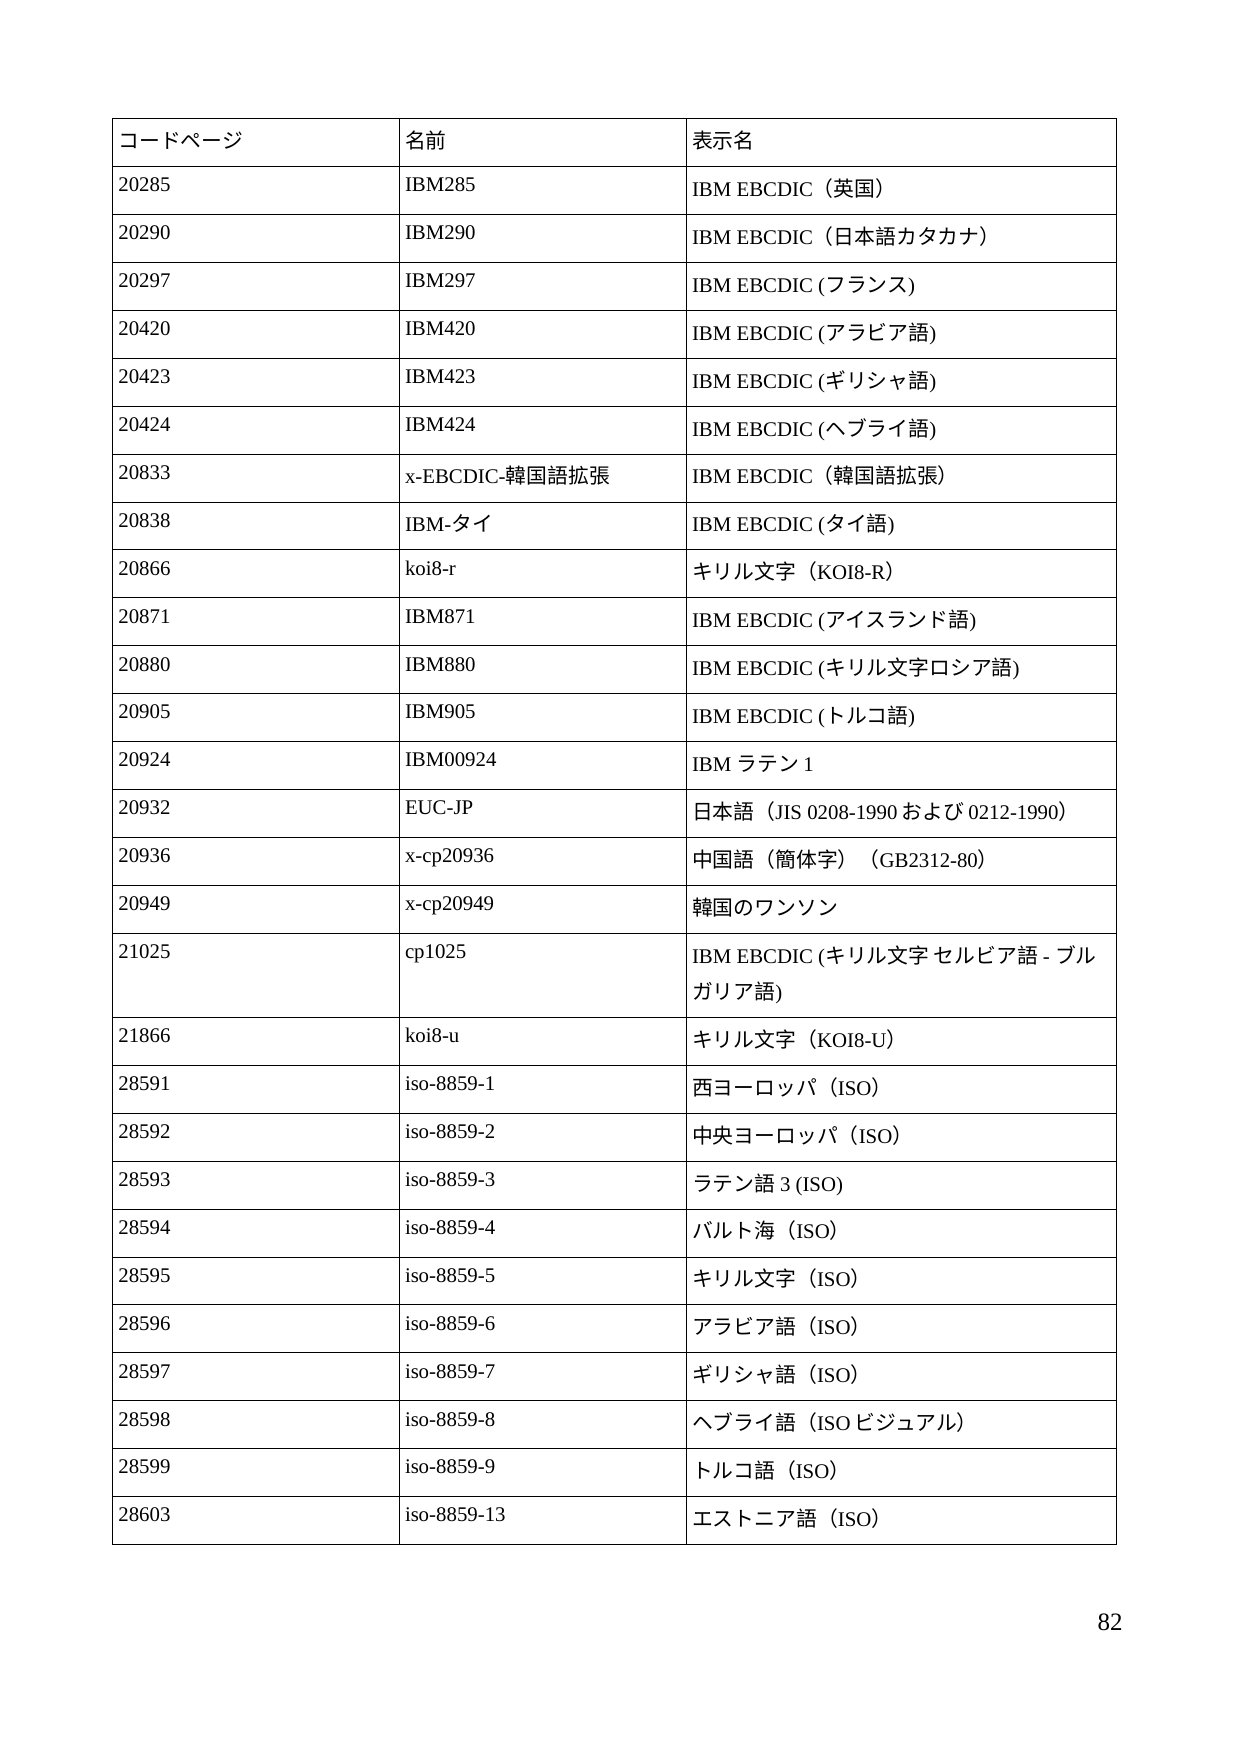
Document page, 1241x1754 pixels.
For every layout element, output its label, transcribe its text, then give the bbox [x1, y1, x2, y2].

table_cell 21025 [113, 934, 399, 1017]
table_cell IBM424 [400, 407, 686, 453]
table_cell IBM EBCDIC (アラビア語) [687, 311, 1116, 358]
table_cell IBM905 [400, 694, 686, 741]
table_cell 20932 [113, 790, 399, 837]
table_cell x-EBCDIC-韓国語拡張 [400, 455, 686, 501]
table_cell 20297 [113, 263, 399, 310]
table_cell 28596 [113, 1305, 399, 1352]
table_cell 20936 [113, 838, 399, 885]
table_cell 20905 [113, 694, 399, 741]
table_cell IBM290 [400, 215, 686, 262]
table_cell 日本語（JIS 0208-1990および0212-1990） [687, 790, 1116, 837]
table_cell 20833 [113, 455, 399, 501]
table_cell iso-8859-2 [400, 1114, 686, 1161]
table_cell 21866 [113, 1018, 399, 1065]
table_cell ヘブライ語（ISOビジュアル） [687, 1401, 1116, 1448]
table_cell koi8-u [400, 1018, 686, 1065]
table_cell x-cp20949 [400, 886, 686, 933]
table_cell IBM EBCDIC (ヘブライ語) [687, 407, 1116, 453]
table_cell 20871 [113, 598, 399, 645]
table_cell IBM871 [400, 598, 686, 645]
table_cell バルト海（ISO） [687, 1210, 1116, 1256]
table_cell キリル文字（ISO） [687, 1258, 1116, 1304]
table_cell 28598 [113, 1401, 399, 1448]
table_cell x-cp20936 [400, 838, 686, 885]
table_cell アラビア語（ISO） [687, 1305, 1116, 1352]
table_cell 20949 [113, 886, 399, 933]
table_cell iso-8859-7 [400, 1353, 686, 1400]
table_cell 20924 [113, 742, 399, 789]
table_cell 28591 [113, 1066, 399, 1113]
table_cell 20838 [113, 503, 399, 549]
table_cell 中国語（簡体字）（GB2312-80） [687, 838, 1116, 885]
table_cell IBM297 [400, 263, 686, 310]
table_cell 28593 [113, 1162, 399, 1208]
table_header コードページ [113, 119, 399, 166]
table_cell iso-8859-4 [400, 1210, 686, 1256]
table_cell 28594 [113, 1210, 399, 1256]
table_cell 20420 [113, 311, 399, 358]
table_cell IBM ラテン1 [687, 742, 1116, 789]
table_cell 28599 [113, 1449, 399, 1496]
table_cell 28595 [113, 1258, 399, 1304]
table_cell キリル文字（KOI8-R） [687, 550, 1116, 597]
table_cell 20866 [113, 550, 399, 597]
table_cell EUC-JP [400, 790, 686, 837]
table_cell iso-8859-8 [400, 1401, 686, 1448]
table_cell IBM880 [400, 646, 686, 693]
table_cell IBM EBCDIC (アイスランド語) [687, 598, 1116, 645]
table_cell 西ヨーロッパ（ISO） [687, 1066, 1116, 1113]
table_cell iso-8859-3 [400, 1162, 686, 1208]
table_cell koi8-r [400, 550, 686, 597]
table_cell 28603 [113, 1497, 399, 1544]
table_cell IBM285 [400, 167, 686, 214]
table_header 表示名 [687, 119, 1116, 166]
table_cell IBM EBCDIC（英国） [687, 167, 1116, 214]
table_cell 20880 [113, 646, 399, 693]
table_cell エストニア語（ISO） [687, 1497, 1116, 1544]
table_cell IBM EBCDIC（韓国語拡張） [687, 455, 1116, 501]
table_cell IBM420 [400, 311, 686, 358]
table_cell IBM00924 [400, 742, 686, 789]
table_cell 20290 [113, 215, 399, 262]
table_cell iso-8859-9 [400, 1449, 686, 1496]
table_cell IBM EBCDIC（日本語カタカナ） [687, 215, 1116, 262]
table_cell cp1025 [400, 934, 686, 1017]
table_cell 20285 [113, 167, 399, 214]
table_cell トルコ語（ISO） [687, 1449, 1116, 1496]
table_cell IBM EBCDIC (キリル文字ロシア語) [687, 646, 1116, 693]
table_cell キリル文字（KOI8-U） [687, 1018, 1116, 1065]
table_cell iso-8859-5 [400, 1258, 686, 1304]
table_cell IBM EBCDIC (タイ語) [687, 503, 1116, 549]
table_cell 韓国のワンソン [687, 886, 1116, 933]
table_cell iso-8859-1 [400, 1066, 686, 1113]
table_cell ラテン語 3 (ISO) [687, 1162, 1116, 1208]
table_cell IBM EBCDIC (トルコ語) [687, 694, 1116, 741]
table_cell IBM EBCDIC (ギリシャ語) [687, 359, 1116, 406]
table_cell 20424 [113, 407, 399, 453]
table_cell 20423 [113, 359, 399, 406]
table_cell IBM EBCDIC (フランス) [687, 263, 1116, 310]
table_cell IBM EBCDIC (キリル文字 セルビア語 - ブルガリア語) [687, 934, 1116, 1017]
table_cell 28592 [113, 1114, 399, 1161]
table_cell 28597 [113, 1353, 399, 1400]
table_cell iso-8859-13 [400, 1497, 686, 1544]
table_header 名前 [400, 119, 686, 166]
table_cell ギリシャ語（ISO） [687, 1353, 1116, 1400]
table_cell iso-8859-6 [400, 1305, 686, 1352]
table_cell IBM-タイ [400, 503, 686, 549]
table_cell 中央ヨーロッパ（ISO） [687, 1114, 1116, 1161]
table_cell IBM423 [400, 359, 686, 406]
